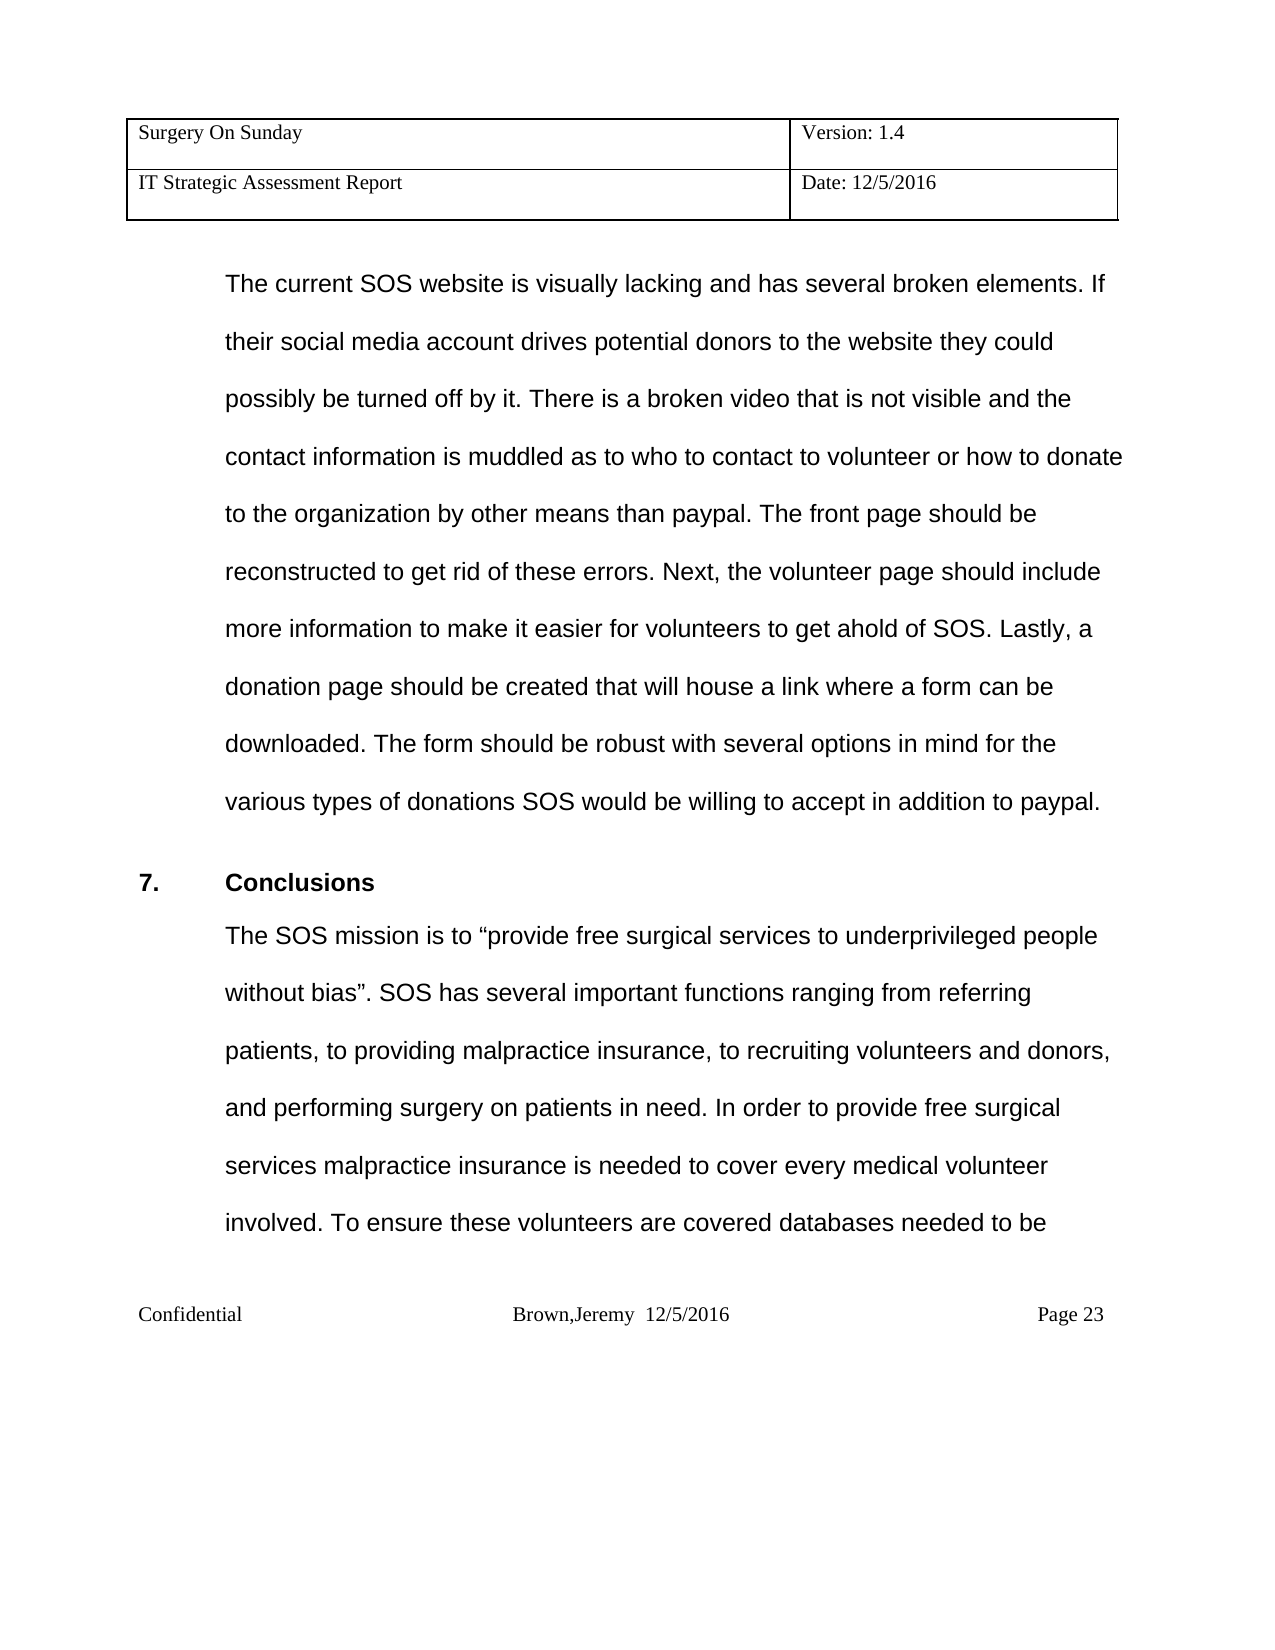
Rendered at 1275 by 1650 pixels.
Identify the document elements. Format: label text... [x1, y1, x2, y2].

list Conclusions [159, 868, 1125, 897]
text The current SOS website is visually lacking and has several broken elements. If their social media account drives potential donors to the website they could possibly be turned off by it. There is a broken video that is not visible and the contact information is muddled as to who to contact to volunteer or how to donate to the organization by other means than paypal. The front page should be reconstructed to get rid of these errors. Next, the volunteer page should include more information to make it easier for volunteers to get ahold of SOS. Lastly, a donation page should be created that will house a link where a form can be downloaded. The form should be robust with several options in mind for the various types of donations SOS would be willing to accept in addition to paypal. [225, 269, 1125, 815]
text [225, 921, 1125, 1237]
